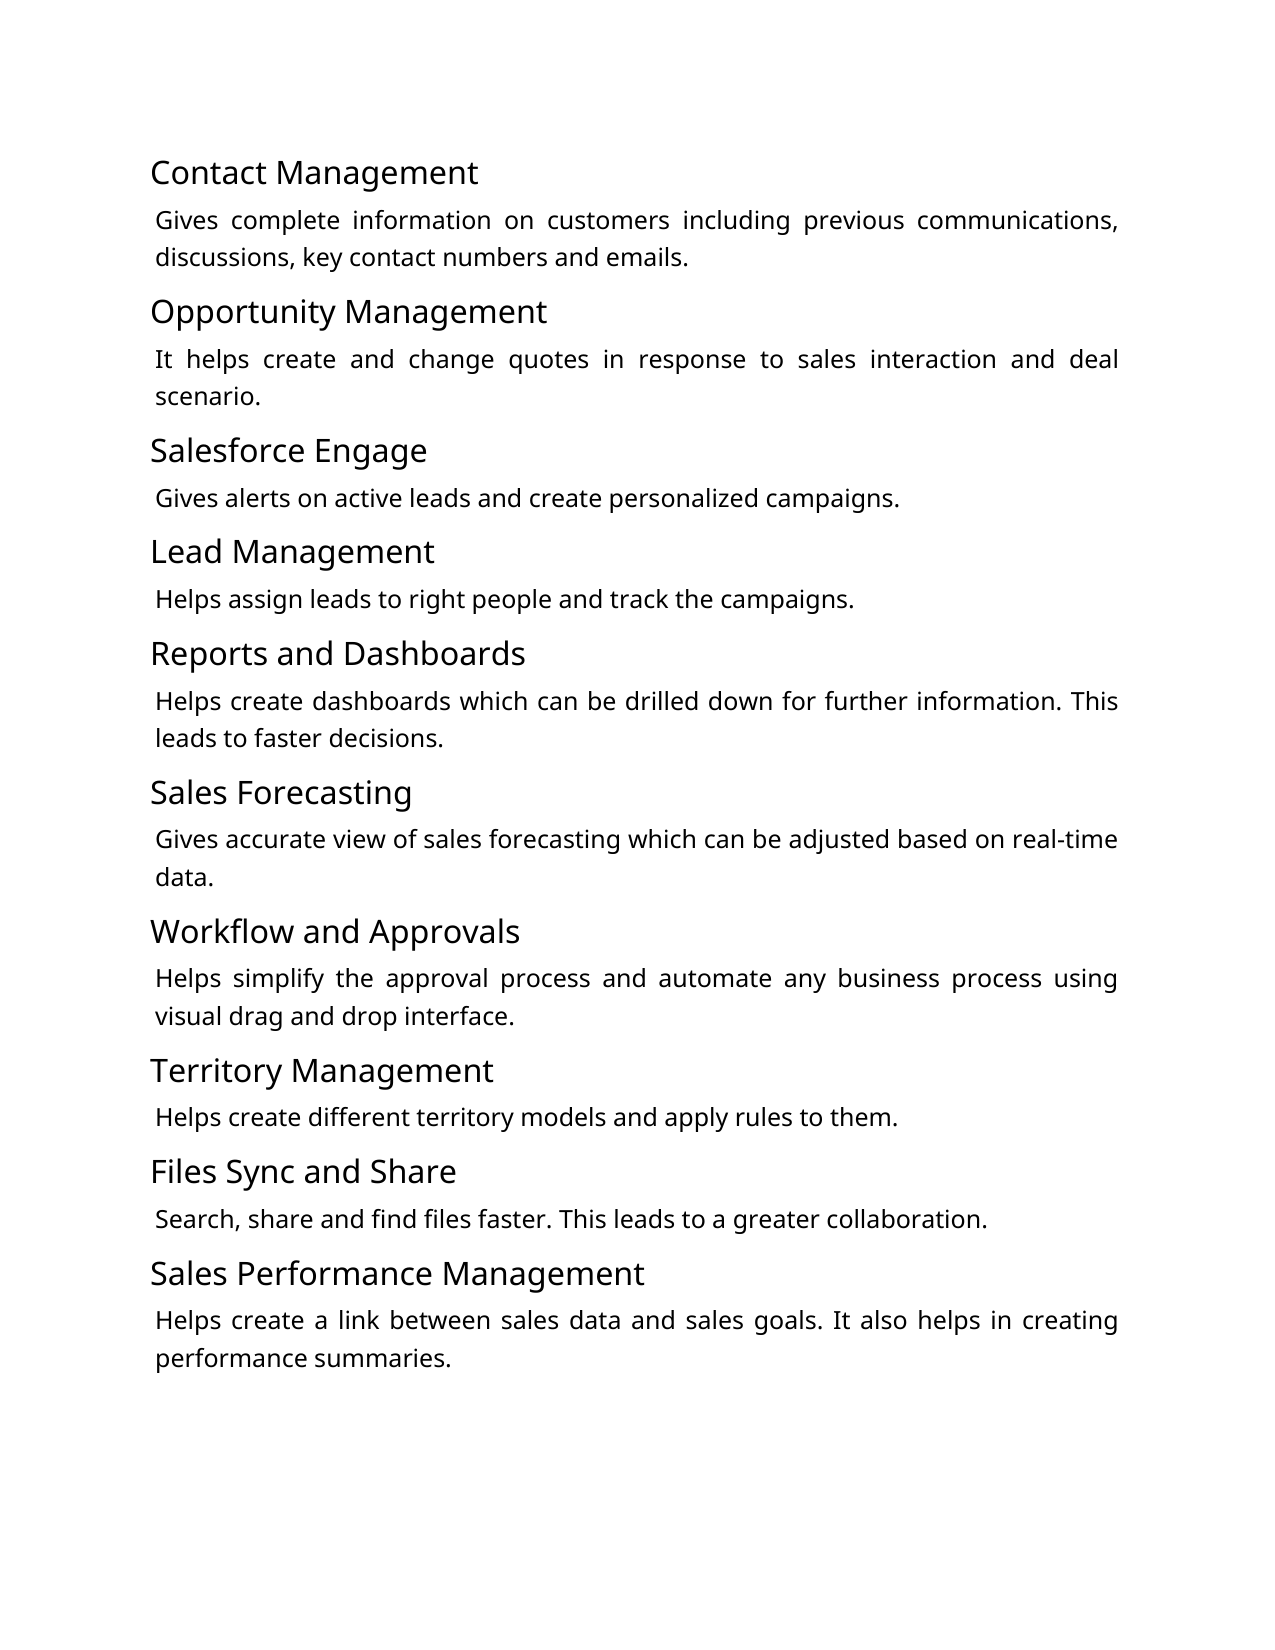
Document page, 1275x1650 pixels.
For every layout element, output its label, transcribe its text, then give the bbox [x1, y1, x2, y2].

text Gives alerts on active leads and create personalized campaigns. [155, 477, 1120, 514]
subtitle Salesforce Engage [150, 428, 1120, 472]
subtitle Files Sync and Share [150, 1149, 1120, 1193]
text Search, share and find files faster. This leads to a greater collaboration. [155, 1198, 1120, 1236]
text Gives complete information on customers including previous communications, discussions, key contact numbers and emails. [155, 199, 1120, 274]
text Helps assign leads to right people and track the campaigns. [155, 578, 1120, 616]
subtitle Reports and Dashboards [150, 631, 1120, 675]
subtitle Workflow and Approvals [150, 909, 1120, 953]
subtitle Territory Management [150, 1048, 1120, 1092]
subtitle Sales Performance Management [150, 1251, 1120, 1294]
subtitle Opportunity Management [150, 289, 1120, 333]
subtitle Lead Management [150, 529, 1120, 573]
text Helps create dashboards which can be drilled down for further information. This leads to faster decisions. [155, 680, 1120, 755]
subtitle Contact Management [150, 150, 1120, 194]
text Helps create a link between sales data and sales goals. It also helps in creating performance summaries. [155, 1299, 1120, 1374]
text It helps create and change quotes in response to sales interaction and deal scenario. [155, 338, 1120, 413]
text Helps create different territory models and apply rules to them. [155, 1097, 1120, 1134]
subtitle Sales Forecasting [150, 770, 1120, 814]
text Helps simplify the approval process and automate any business process using visual drag and drop interface. [155, 958, 1120, 1033]
text Gives accurate view of sales forecasting which can be adjusted based on real-time data. [155, 819, 1120, 894]
